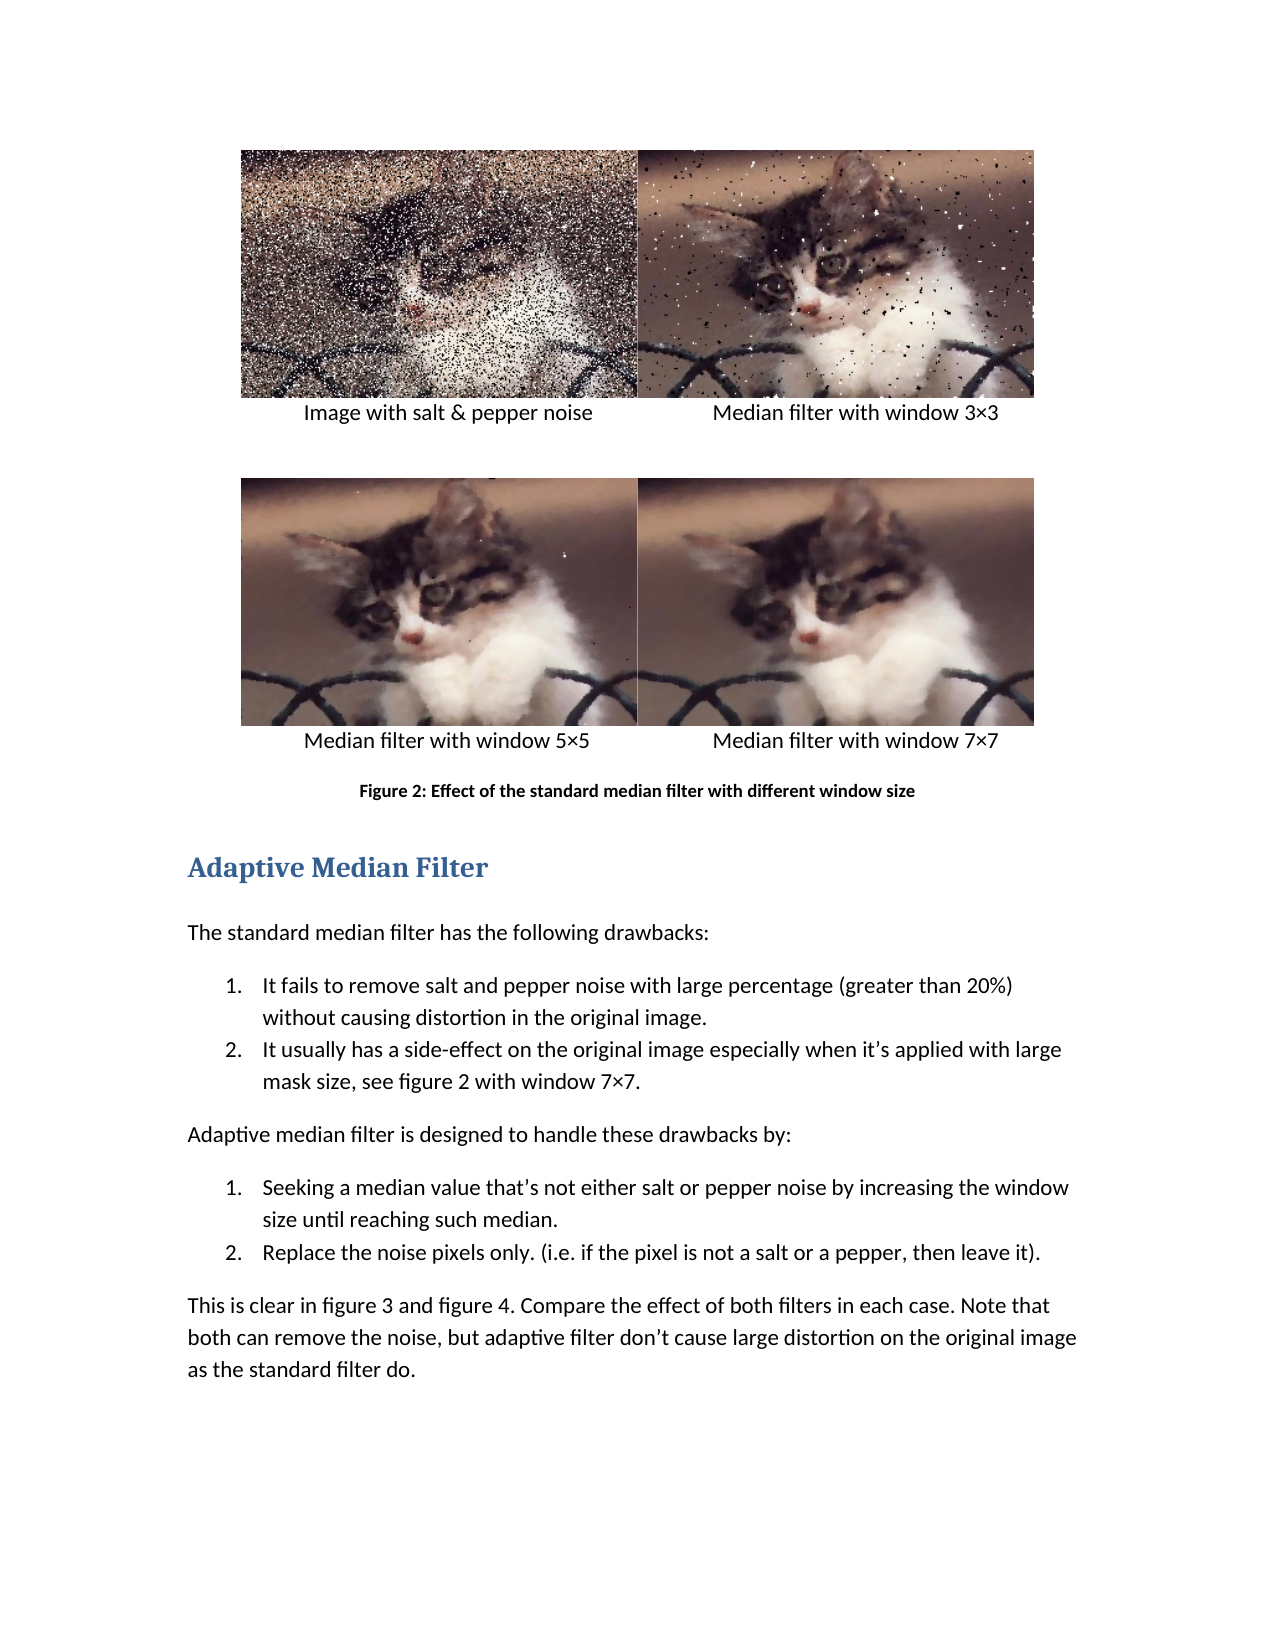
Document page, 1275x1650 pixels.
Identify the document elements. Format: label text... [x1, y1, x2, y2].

text Image with salt & pepper noise Median filter with window 3×3 [187, 398, 1087, 426]
list Replace the noise pixels only. (i.e. if the pixel is not a salt or a pepper, then leave it). [225, 1238, 1087, 1266]
list It usually has a side-effect on the original image especially when it’s applied with large mask size, see figure 2 with window 7×7. [225, 1035, 1087, 1095]
text Figure 2: Effect of the standard median filter with different window size [187, 779, 1087, 802]
list It fails to remove salt and pepper noise with large percentage (greater than 20%) without causing distortion in the original image. [225, 971, 1087, 1031]
picture [241, 150, 1034, 398]
text This is clear in figure 3 and figure 4. Compare the effect of both filters in each case. Note that both can remove the noise, but adaptive filter don’t cause large distortion on the original image as the standard filter do. [187, 1291, 1087, 1383]
text Median filter with window 5×5 Median filter with window 7×7 [187, 726, 1087, 754]
text The standard median filter has the following drawbacks: [187, 918, 1087, 946]
text Adaptive median filter is designed to handle these drawbacks by: [187, 1120, 1087, 1148]
subtitle Adaptive Median Filter [187, 852, 1087, 885]
picture [241, 478, 1034, 726]
list Seeking a median value that’s not either salt or pepper noise by increasing the window size until reaching such median. [225, 1173, 1087, 1234]
